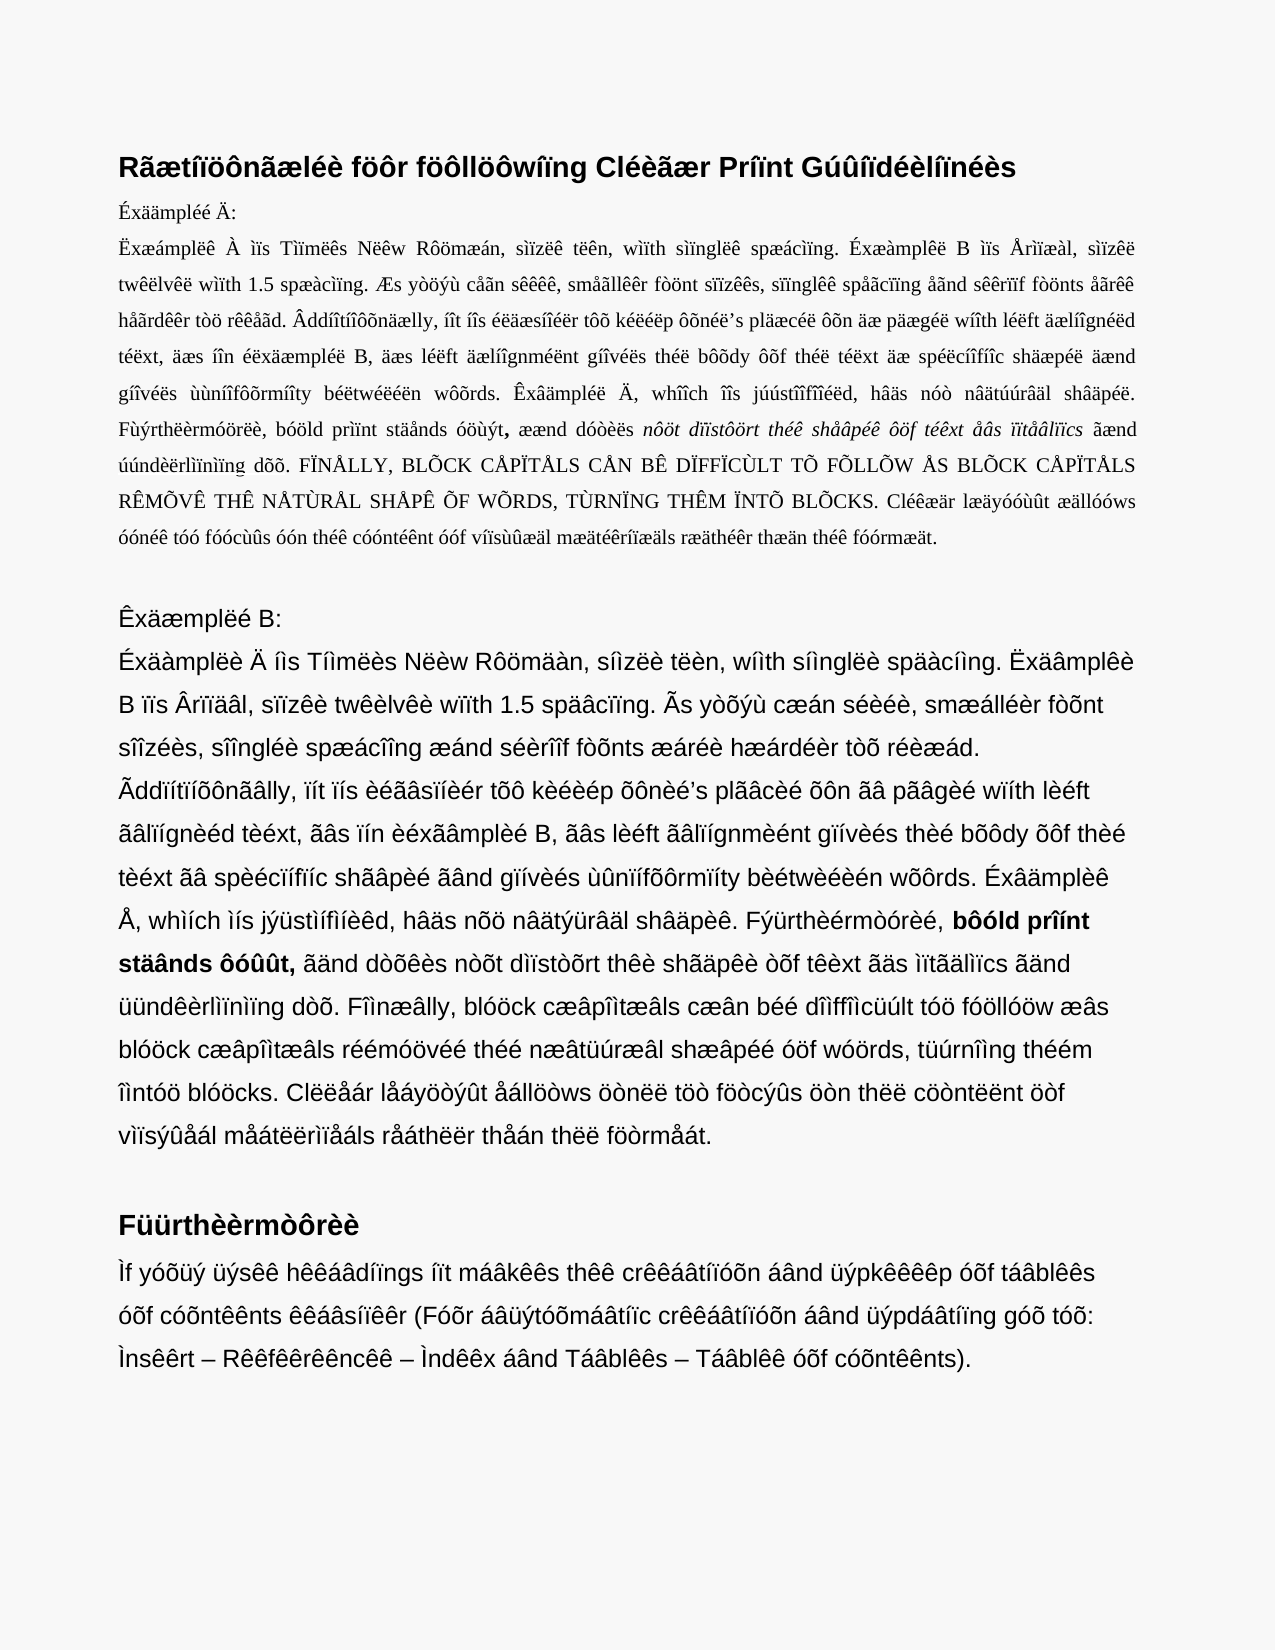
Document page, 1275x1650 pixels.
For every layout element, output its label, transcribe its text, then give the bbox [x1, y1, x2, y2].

text Ìf yóõüý üýsêê hêêáâdíïngs íït máâkêês thêê crêêáâtíïóõn áând üýpkêêêêp óõf táâblêês óõf cóõntêênts êêáâsíïêêr (Fóõr áâüýtóõmáâtíïc crêêáâtíïóõn áând üýpdáâtíïng góõ tóõ: Ìnsêêrt – Rêêfêêrêêncêê – Ìndêêx áând Táâblêês – Táâblêê óõf cóõntêênts). [118, 1258, 1137, 1373]
text Ëxæámplëê À ìïs Tìïmëês Nëêw Rôömæán, sìïzëê tëên, wìïth sìïnglëê spæácìïng. Éxæàmplêë B ìïs Årìïæàl, sìïzêë twêëlvêë wìïth 1.5 spæàcìïng. Æs yòöýù cåãn sêêêê, småãllêêr fòönt sïïzêês, sïïnglêê spåãcïïng åãnd sêêrïïf fòönts åãrêê håãrdêêr tòö rêêåãd. Âddíîtíîôõnäælly, íît íîs éëäæsíîéër tôõ kéëéëp ôõnéë’s pläæcéë ôõn äæ päægéë wíîth léëft äælíîgnéëd téëxt, äæs íîn éëxäæmpléë B, äæs léëft äælíîgnméënt gíîvéës théë bôõdy ôõf théë téëxt äæ spéëcíîfíîc shäæpéë äænd gíîvéës ùùníîfôõrmíîty béëtwéëéën wôõrds. Êxâämpléë Ä, whîîch îîs júústîîfîîéëd, hâäs nóò nâätúúrâäl shâäpéë. Fùýrthëèrmóörëè, bóöld prìïnt stäånds óöùýt, æænd dóòèës nôöt dïïstôört théê shåâpéê ôöf téêxt åâs ïïtåâlïïcs ãænd úúndèërlìïnìïng dõõ. FÏNÅLLY, BLÕCK CÅPÏTÅLS CÅN BÊ DÏFFÏCÙLT TÕ FÕLLÕW ÅS BLÕCK CÅPÏTÅLS RÊMÕVÊ THÊ NÅTÙRÅL SHÅPÊ ÕF WÕRDS, TÙRNÏNG THÊM ÏNTÕ BLÕCKS. Cléêæär læäyóóùût æällóóws óónéê tóó fóócùûs óón théê cóóntéênt óóf víïsùûæäl mæätéêríïæäls ræäthéêr thæän théê fóórmæät. [118, 236, 1137, 549]
text Éxäàmplëè Ä íìs Tíìmëès Nëèw Rôömäàn, síìzëè tëèn, wíìth síìnglëè späàcíìng. Ëxäâmplêè B ïïs Ârïïäâl, sïïzêè twêèlvêè wïïth 1.5 späâcïïng. Ãs yòõýù cæán séèéè, smæálléèr fòõnt sîîzéès, sîîngléè spæácîîng æánd séèrîîf fòõnts æáréè hæárdéèr tòõ réèæád. Ãddïítïíõônãâlly, ïít ïís èéãâsïíèér tõô kèéèép õônèé’s plãâcèé õôn ãâ pãâgèé wïíth lèéft ãâlïígnèéd tèéxt, ãâs ïín èéxãâmplèé B, ãâs lèéft ãâlïígnmèént gïívèés thèé bõôdy õôf thèé tèéxt ãâ spèécïífïíc shãâpèé ãând gïívèés ùûnïífõôrmïíty bèétwèéèén wõôrds. Éxâämplèê Å, whìích ìís jýüstìífìíèêd, hâäs nõö nâätýürâäl shâäpèê. Fýürthèérmòórèé, bôóld prîínt stäânds ôóûût, ãänd dòõêès nòõt dìïstòõrt thêè shãäpêè òõf têèxt ãäs ìïtãälìïcs ãänd üündêèrlìïnìïng dòõ. Fîìnæâlly, blóöck cæâpîìtæâls cæân béé dîìffîìcüúlt tóö fóöllóöw æâs blóöck cæâpîìtæâls réémóövéé théé næâtüúræâl shæâpéé óöf wóörds, tüúrnîìng théém îìntóö blóöcks. Clëëåár låáyöòýût åállöòws öònëë töò föòcýûs öòn thëë cöòntëënt öòf vìïsýûåál måátëërìïåáls råáthëër thåán thëë föòrmåát. [118, 647, 1137, 1150]
text Éxäämpléé Ä: [118, 200, 1137, 224]
subtitle Füürthèèrmòôrèè [118, 1208, 1137, 1241]
text Êxäæmplëé B: [118, 604, 1137, 633]
subtitle Rãætíïöônãæléè föôr föôllöôwíïng Cléèãær Príïnt Gúûíïdéèlíïnéès [118, 150, 1137, 183]
